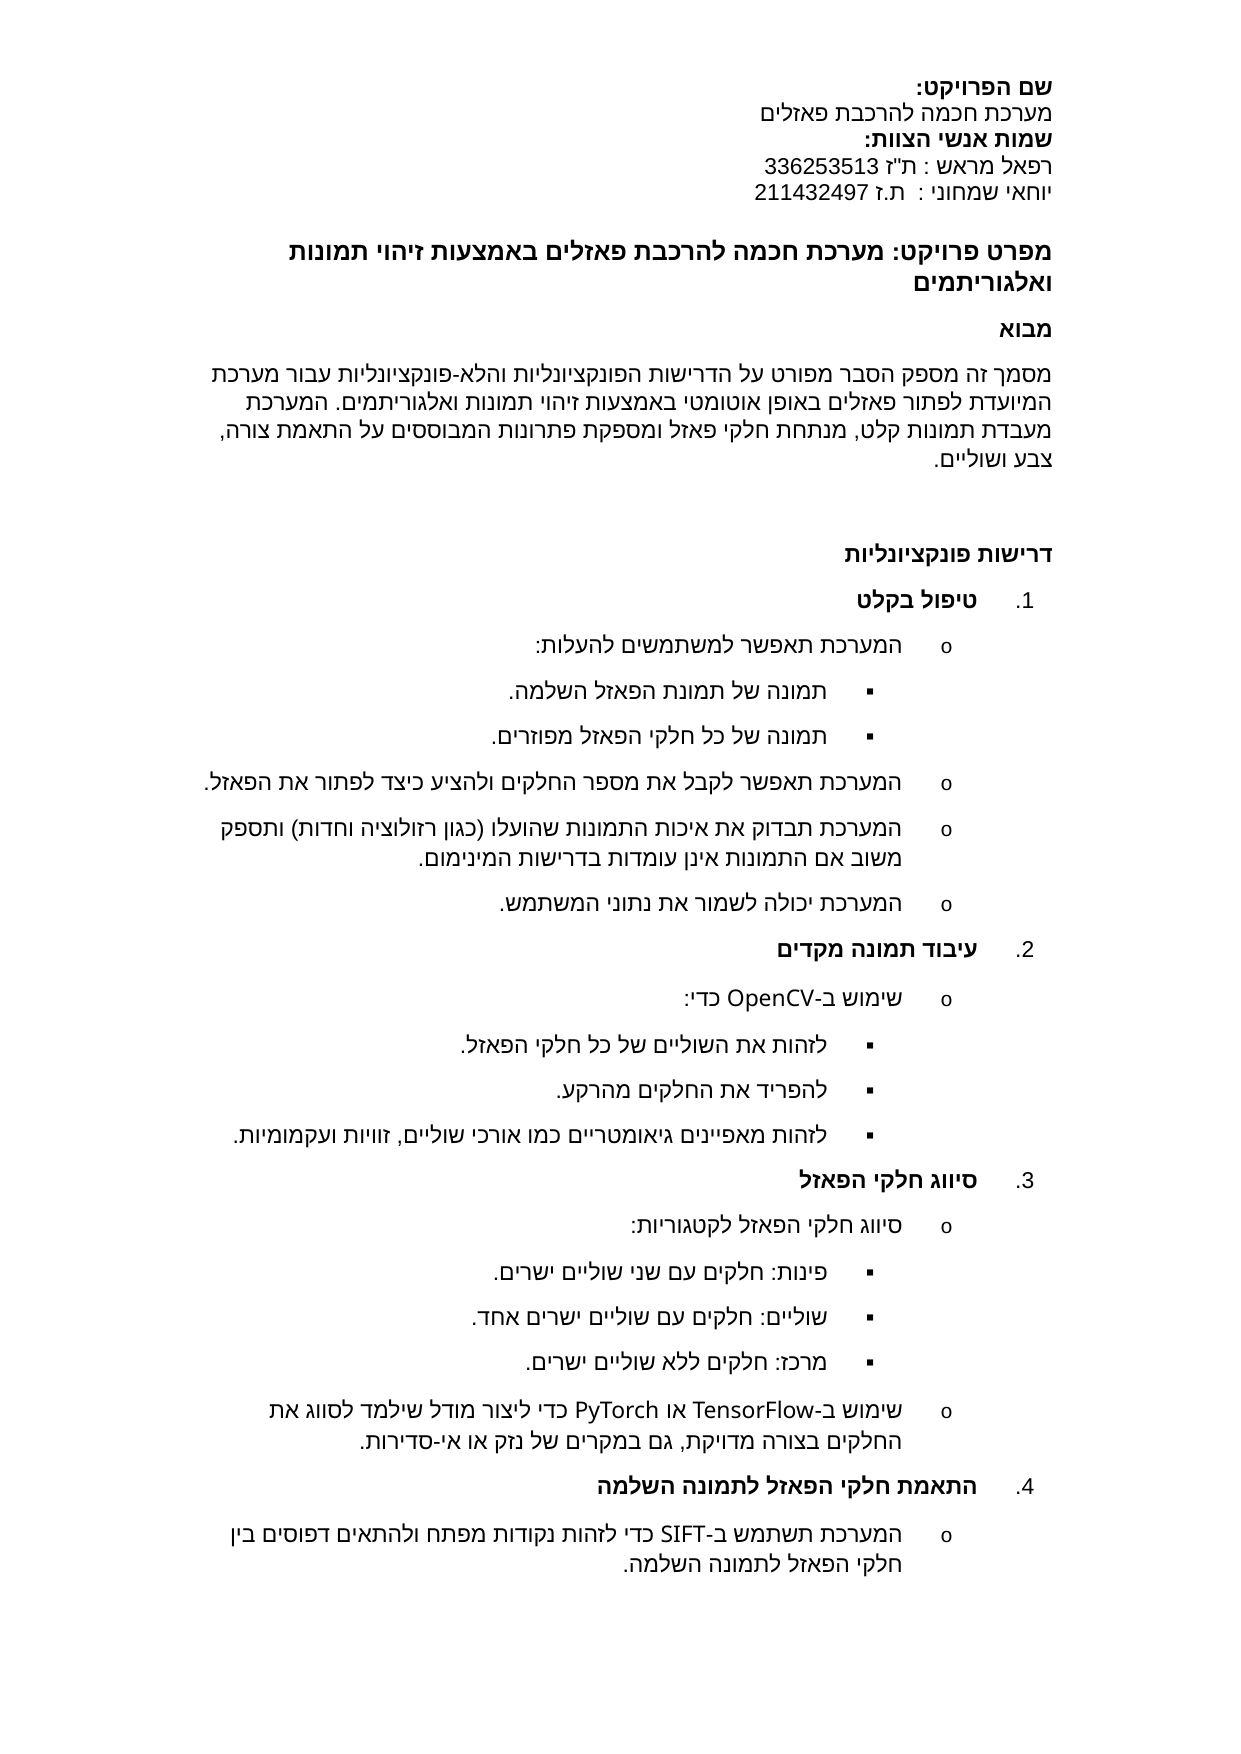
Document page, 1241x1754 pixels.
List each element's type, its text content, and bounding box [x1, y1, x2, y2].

list להפריד את החלקים מהרקע. [187, 1077, 865, 1103]
list שוליים: חלקים עם שוליים ישרים אחד. [187, 1304, 865, 1330]
text מפרט פרויקט: מערכת חכמה להרכבת פאזלים באמצעות זיהוי תמונות ואלגוריתמים [187, 237, 1053, 297]
text דרישות פונקציונליות [187, 541, 1053, 568]
list מרכז: חלקים ללא שוליים ישרים. [187, 1349, 865, 1376]
list שימוש ב-OpenCV כדי: [187, 982, 940, 1013]
list סיווג חלקי הפאזל לקטגוריות: [187, 1212, 940, 1240]
list שימוש ב-TensorFlow או PyTorch כדי ליצור מודל שילמד לסווג את החלקים בצורה מדויקת, גם במקרים של נזק או אי-סדירות. [187, 1394, 940, 1454]
text מסמך זה מספק הסבר מפורט על הדרישות הפונקציונליות והלא-פונקציונליות עבור מערכת המיועדת לפתור פאזלים באופן אוטומטי באמצעות זיהוי תמונות ואלגוריתמים. המערכת מעבדת תמונות קלט, מנתחת חלקי פאזל ומספקת פתרונות המבוססים על התאמת צורה, צבע ושוליים. [187, 361, 1053, 472]
list סיווג חלקי הפאזל [187, 1167, 1015, 1194]
text מבוא [187, 316, 1053, 342]
list פינות: חלקים עם שני שוליים ישרים. [187, 1259, 865, 1285]
list התאמת חלקי הפאזל לתמונה השלמה [187, 1473, 1015, 1499]
list המערכת תאפשר למשתמשים להעלות: [187, 632, 940, 659]
list עיבוד תמונה מקדים [187, 936, 1015, 963]
list טיפול בקלט [187, 587, 1015, 613]
list המערכת תבדוק את איכות התמונות שהועלו (כגון רזולוציה וחדות) ותספק משוב אם התמונות אינן עומדות בדרישות המינימום. [187, 815, 940, 871]
list המערכת תאפשר לקבל את מספר החלקים ולהציע כיצד לפתור את הפאזל. [187, 768, 940, 796]
list המערכת תשתמש ב-SIFT כדי לזהות נקודות מפתח ולהתאים דפוסים בין חלקי הפאזל לתמונה השלמה. [187, 1518, 940, 1577]
list המערכת יכולה לשמור את נתוני המשתמש. [187, 890, 940, 918]
list לזהות את השוליים של כל חלקי הפאזל. [187, 1032, 865, 1058]
list לזהות מאפיינים גיאומטריים כמו אורכי שוליים, זוויות ועקמומיות. [187, 1122, 865, 1148]
list תמונה של תמונת הפאזל השלמה. [187, 678, 865, 704]
list תמונה של כל חלקי הפאזל מפוזרים. [187, 723, 865, 750]
